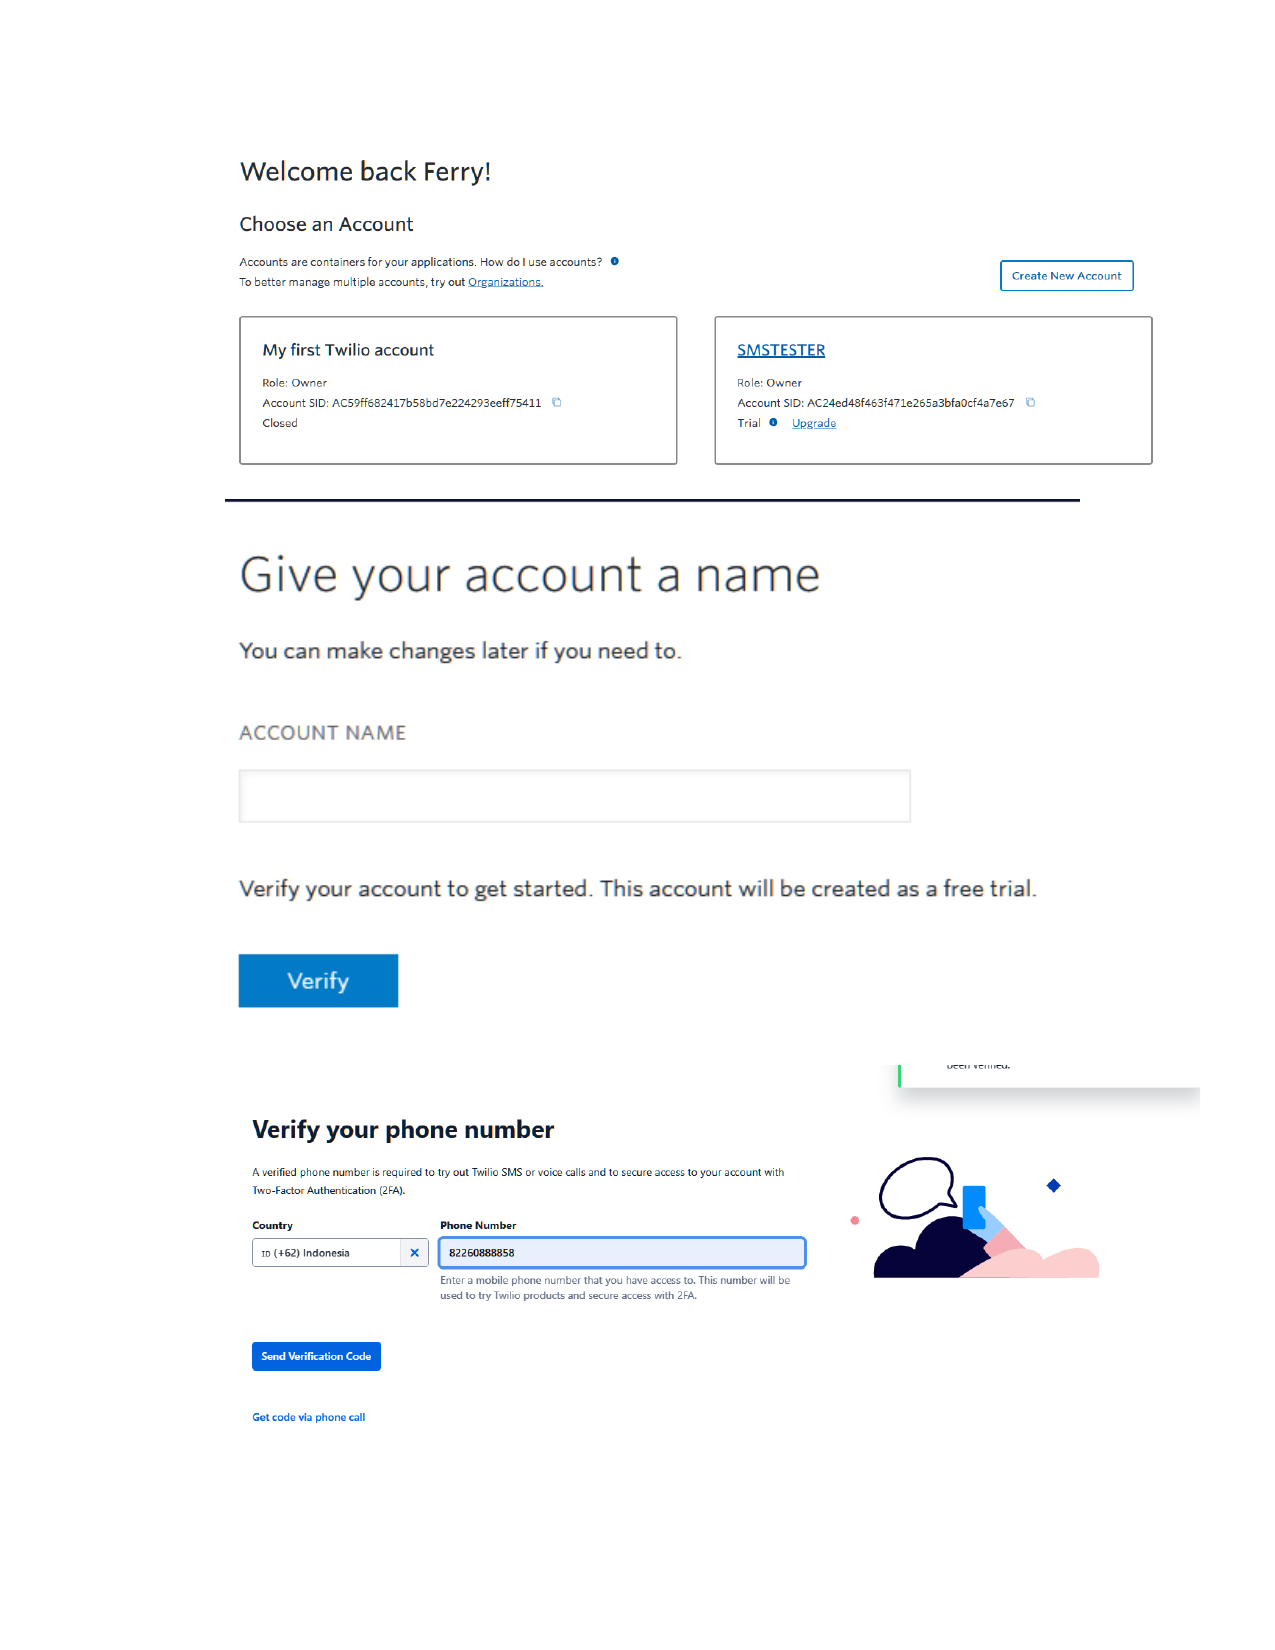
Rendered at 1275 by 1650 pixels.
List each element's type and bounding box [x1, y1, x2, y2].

picture [225, 499, 1080, 1064]
picture [225, 150, 1200, 497]
picture [225, 1065, 1200, 1438]
